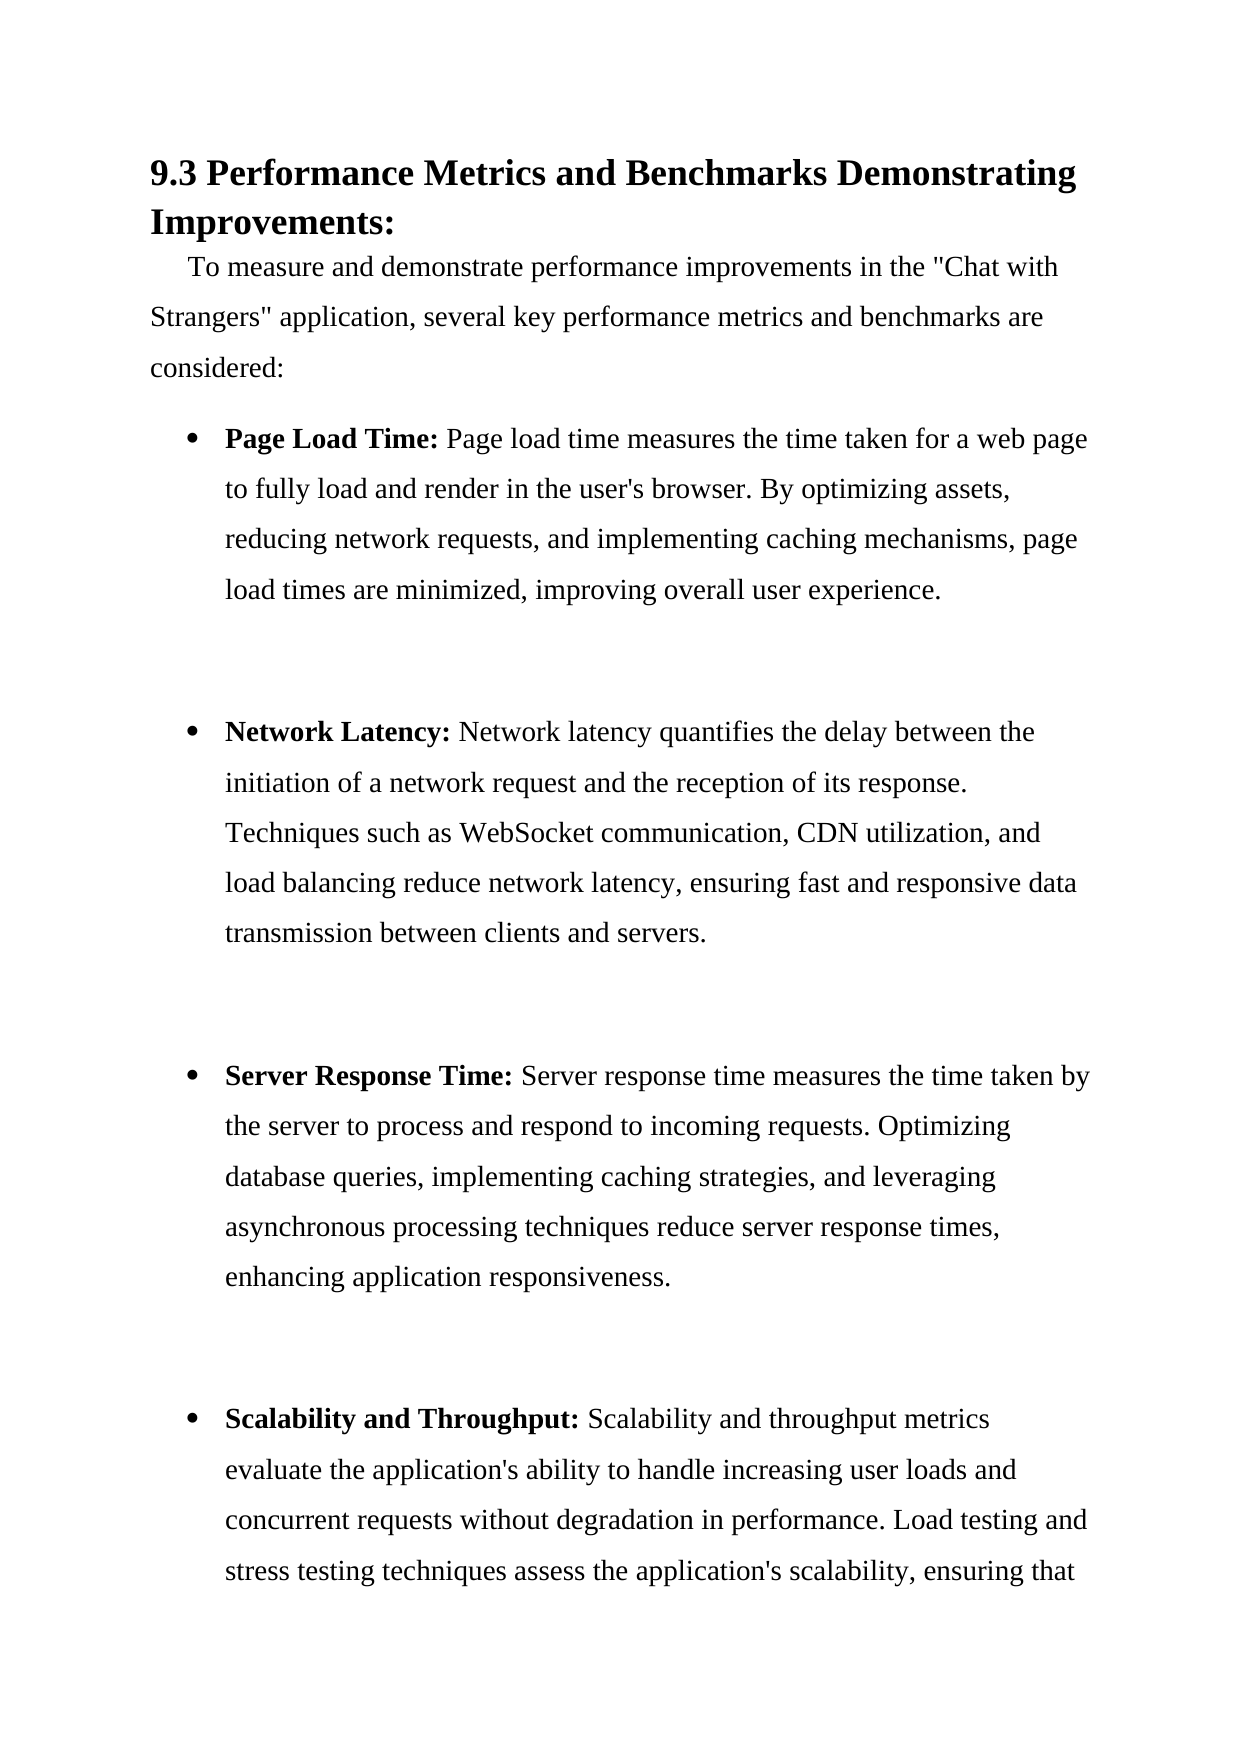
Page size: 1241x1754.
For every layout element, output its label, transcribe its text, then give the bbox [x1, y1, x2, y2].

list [187, 1402, 1090, 1586]
subtitle 9.3 Performance Metrics and Benchmarks Demonstrating Improvements: [150, 150, 1090, 243]
list Network Latency: Network latency quantifies the delay between the initiation of a network request and the reception of its response. Techniques such as WebSocket communication, CDN utilization, and load balancing reduce network latency, ensuring fast and responsive data transmission between clients and servers. [187, 714, 1090, 949]
text To measure and demonstrate performance improvements in the "Chat with Strangers" application, several key performance metrics and benchmarks are considered: [150, 249, 1090, 383]
list Server Response Time: Server response time measures the time taken by the server to process and respond to incoming requests. Optimizing database queries, implementing caching strategies, and leveraging asynchronous processing techniques reduce server response times, enhancing application responsiveness. [187, 1058, 1090, 1293]
list Page Load Time: Page load time measures the time taken for a web page to fully load and render in the user's browser. By optimizing assets, reducing network requests, and implementing caching mechanisms, page load times are minimized, improving overall user experience. [187, 421, 1090, 606]
